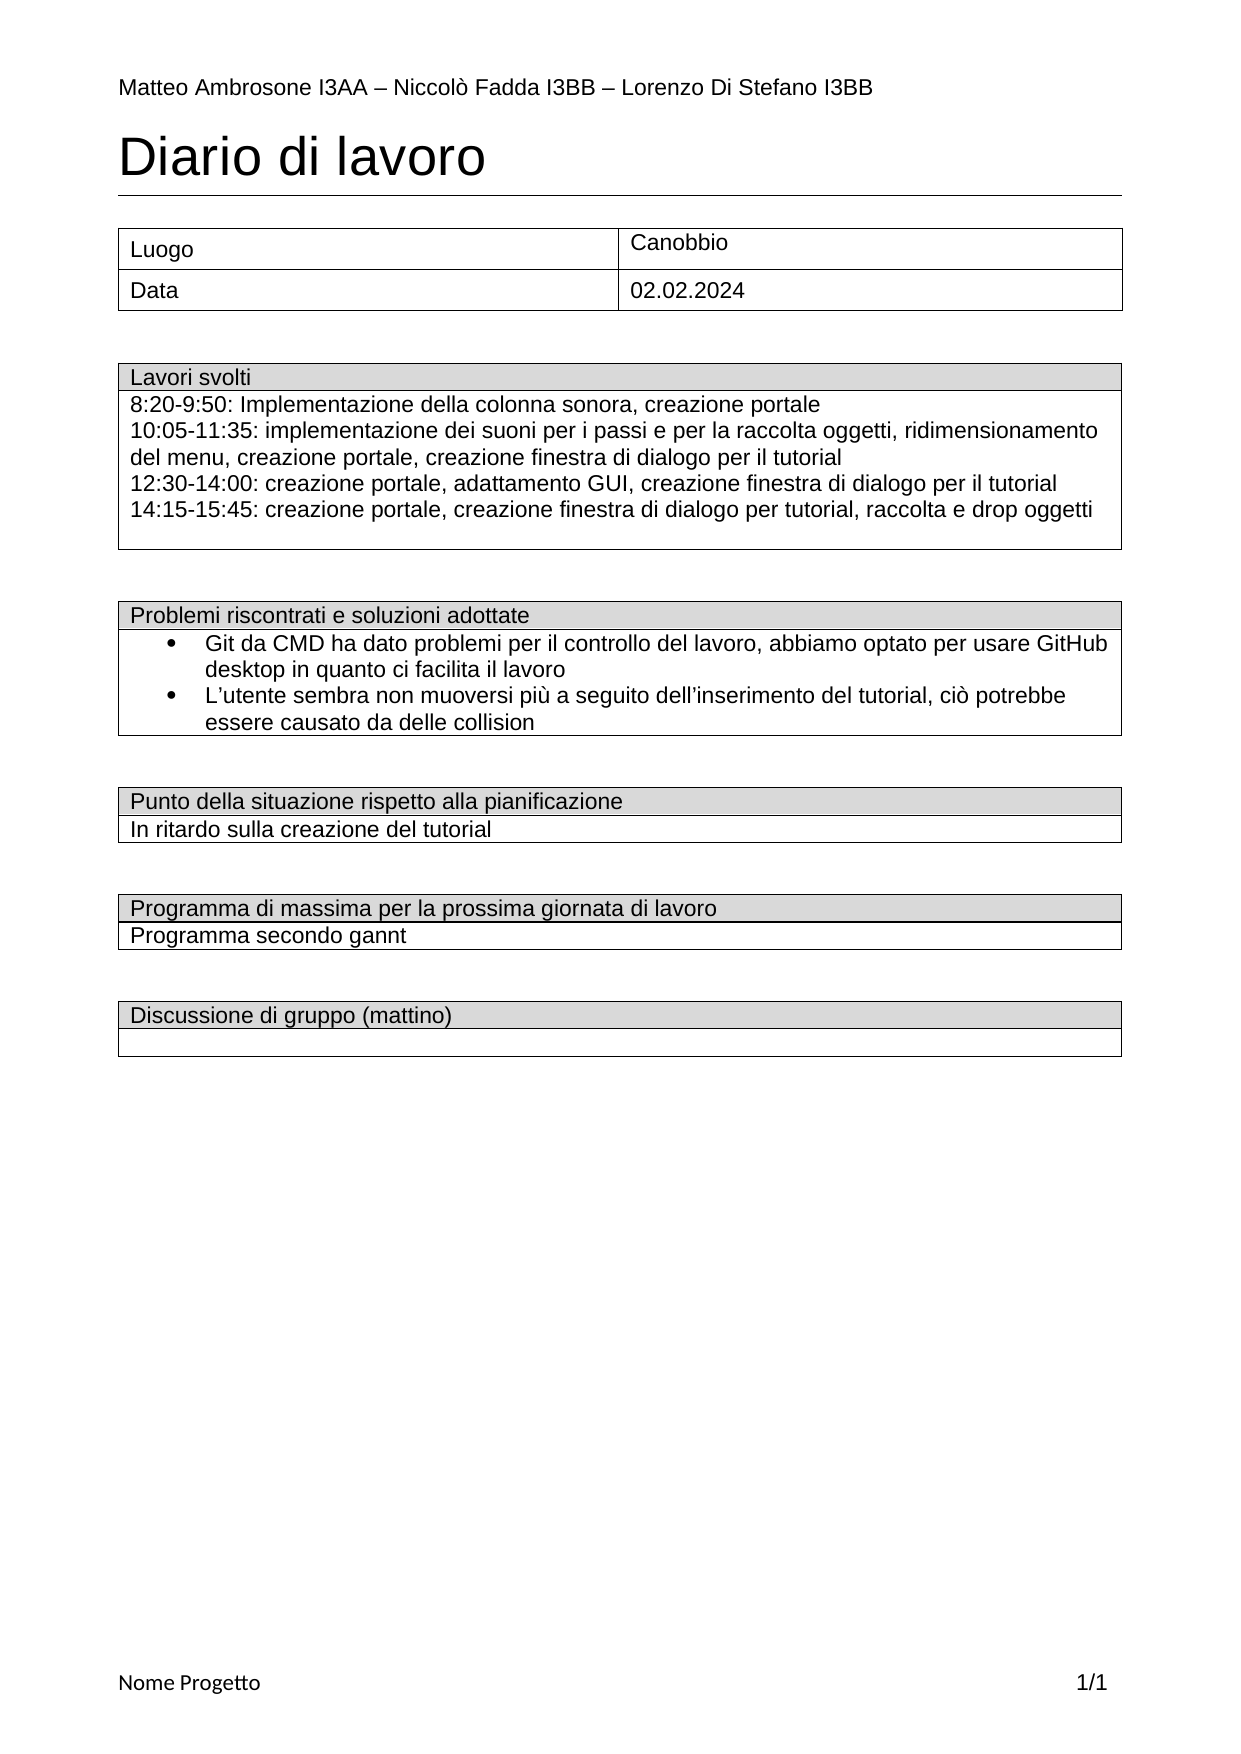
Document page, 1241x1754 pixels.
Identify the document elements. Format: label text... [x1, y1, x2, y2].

table_cell Programma secondo gannt [119, 923, 1121, 949]
table_cell [119, 1029, 1121, 1056]
table_header Programma di massima per la prossima giornata di lavoro [119, 895, 1121, 921]
table_cell In ritardo sulla creazione del tutorial [119, 816, 1121, 842]
table_header Punto della situazione rispetto alla pianificazione [119, 788, 1121, 814]
table_header Luogo [119, 229, 618, 269]
table_cell 02.02.2024 [619, 270, 1122, 310]
table_cell Git da CMD ha dato problemi per il controllo del lavoro, abbiamo optato per usare GitHub desktop in quanto ci facilita il lavoro L’utente sembra non muoversi più a seguito dell’inserimento del tutorial, ciò potrebbe essere causato da delle collision [119, 630, 1121, 735]
table_header Discussione di gruppo (mattino) [119, 1002, 1121, 1028]
table_header Problemi riscontrati e soluzioni adottate [119, 602, 1121, 628]
table_cell 8:20-9:50: Implementazione della colonna sonora, creazione portale 10:05-11:35: implementazione dei suoni per i passi e per la raccolta oggetti, ridimensionamento del menu, creazione portale, creazione finestra di dialogo per il tutorial 12:30-14:00: creazione portale, adattamento GUI, creazione finestra di dialogo per il tutorial 14:15-15:45: creazione portale, creazione finestra di dialogo per tutorial, raccolta e drop oggetti [119, 391, 1121, 549]
title Diario di lavoro [118, 125, 1122, 195]
table_header Lavori svolti [119, 364, 1121, 390]
table_header Canobbio [619, 229, 1122, 269]
table_cell Data [119, 270, 618, 310]
